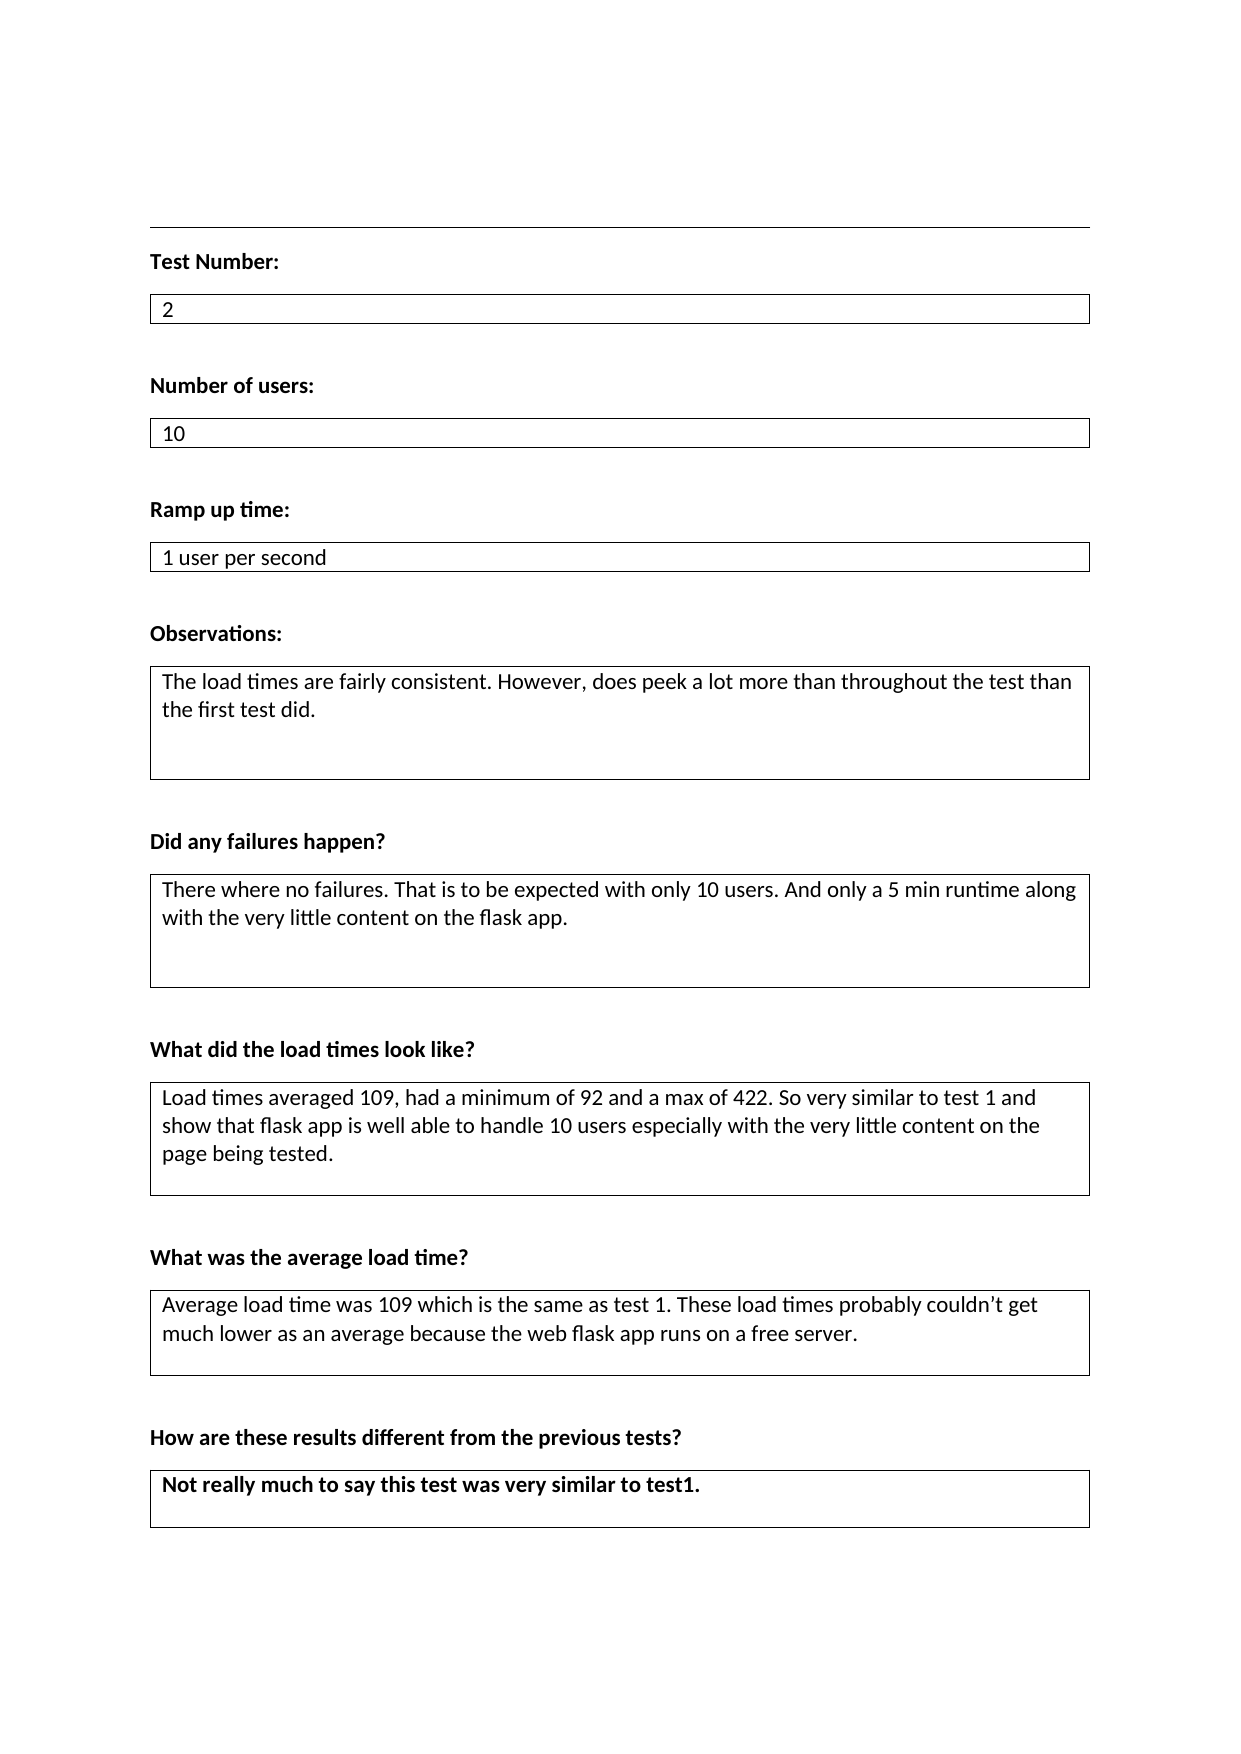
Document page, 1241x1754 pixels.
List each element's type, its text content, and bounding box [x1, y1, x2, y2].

table_header 2 [151, 295, 1089, 323]
table_header Average load time was 109 which is the same as test 1. These load times probably couldn’t get much lower as an average because the web flask app runs on a free server. [151, 1291, 1089, 1375]
table_header Not really much to say this test was very similar to test1. [151, 1471, 1089, 1527]
table_header 1 user per second [151, 543, 1089, 571]
table_header There where no failures. That is to be expected with only 10 users. And only a 5 min runtime along with the very little content on the flask app. [151, 875, 1089, 987]
text Test Number: [150, 247, 1090, 275]
table_header 10 [151, 419, 1089, 447]
table_header Load times averaged 109, had a minimum of 92 and a max of 422. So very similar to test 1 and show that flask app is well able to handle 10 users especially with the very little content on the page being tested. [151, 1083, 1089, 1195]
text Did any failures happen? [150, 827, 1090, 855]
text Number of users: [150, 371, 1090, 399]
text Ramp up time: [150, 495, 1090, 523]
text Observations: [150, 619, 1090, 647]
text What was the average load time? [150, 1243, 1090, 1271]
text How are these results different from the previous tests? [150, 1423, 1090, 1451]
table_header The load times are fairly consistent. However, does peek a lot more than throughout the test than the first test did. [151, 667, 1089, 779]
text What did the load times look like? [150, 1035, 1090, 1063]
